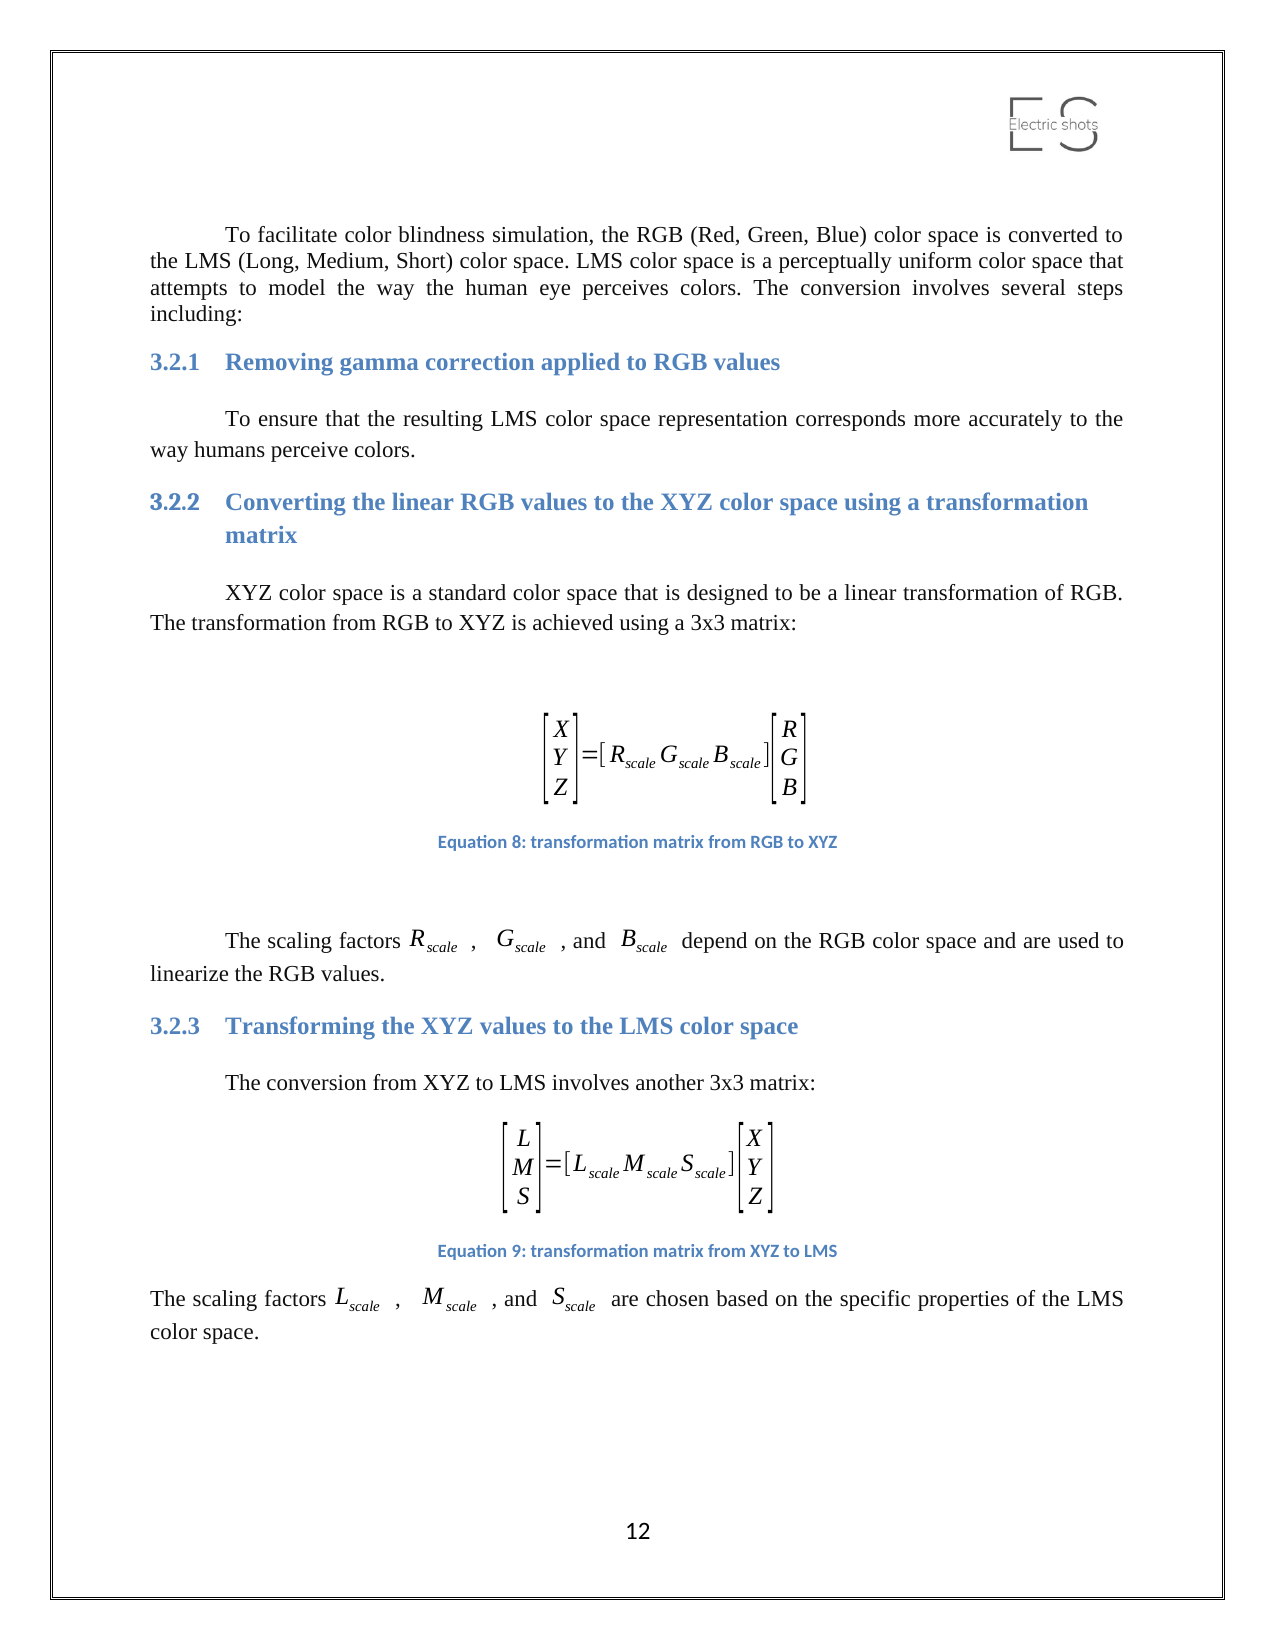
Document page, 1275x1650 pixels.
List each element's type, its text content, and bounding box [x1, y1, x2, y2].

list Transforming the XYZ values to the LMS color space [150, 1011, 1125, 1040]
text Equation 9: transformation matrix from XYZ to LMS [150, 1239, 1125, 1262]
text The scaling factors , , and depend on the RGB color space and are used to linearize the RGB values. [150, 925, 1125, 986]
list Converting the linear RGB values to the XYZ color space using a transformation matrix [150, 487, 1125, 549]
text The scaling factors , , and are chosen based on the specific properties of the LMS color space. [150, 1283, 1125, 1344]
picture [987, 73, 1126, 170]
text To ensure that the resulting LMS color space representation corresponds more accurately to the way humans perceive colors. [150, 405, 1125, 462]
list Removing gamma correction applied to RGB values [150, 347, 1125, 376]
text The conversion from XYZ to LMS involves another 3x3 matrix: [150, 1069, 1125, 1095]
text XYZ color space is a standard color space that is designed to be a linear transformation of RGB. The transformation from RGB to XYZ is achieved using a 3x3 matrix: [150, 578, 1125, 635]
text To facilitate color blindness simulation, the RGB (Red, Green, Blue) color space is converted to the LMS (Long, Medium, Short) color space. LMS color space is a perceptually uniform color space that attempts to model the way the human eye perceives colors. The conversion involves several steps including: [150, 221, 1125, 327]
text Equation 8: transformation matrix from RGB to XYZ [150, 830, 1125, 853]
